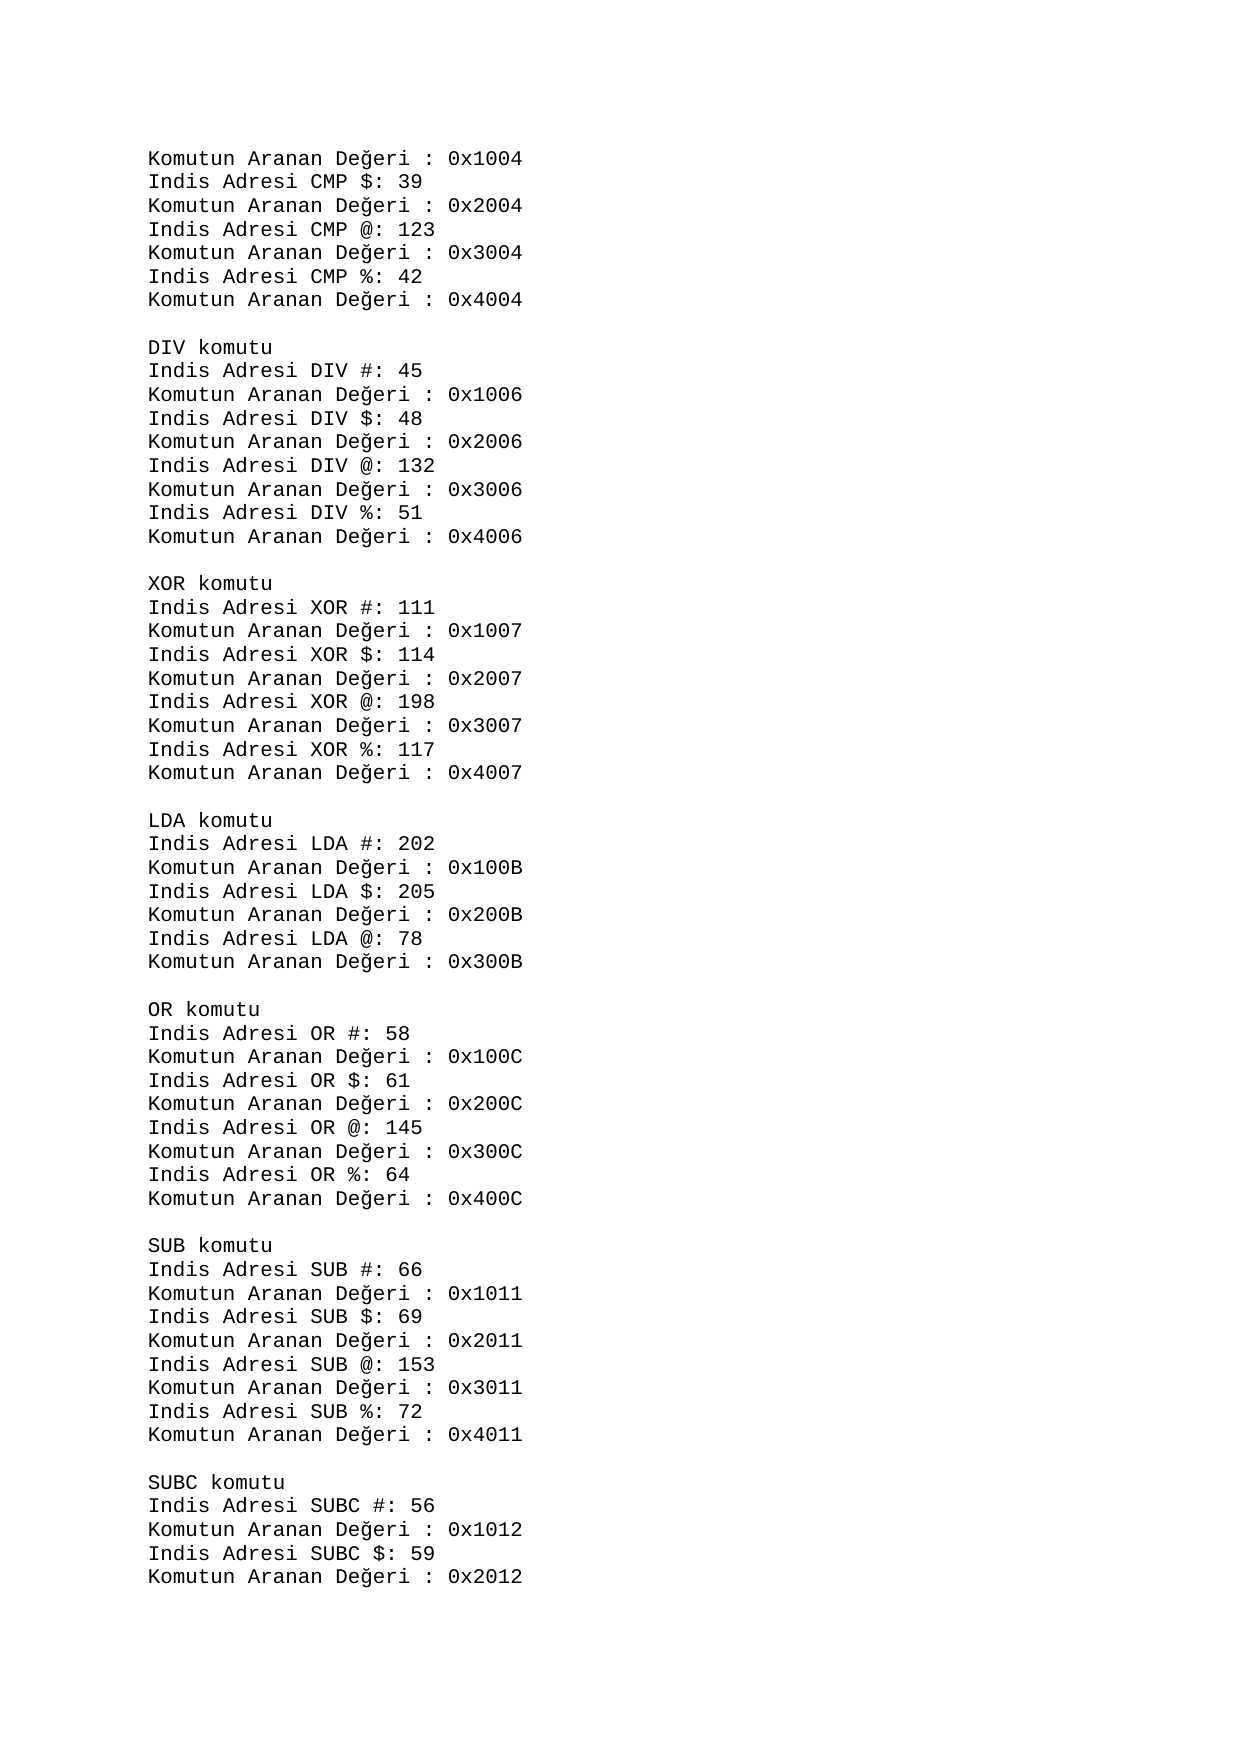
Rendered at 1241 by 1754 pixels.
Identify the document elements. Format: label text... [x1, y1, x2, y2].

text Indis Adresi CMP $: 39 [148, 171, 1093, 195]
text Indis Adresi OR #: 58 [148, 1022, 1093, 1046]
text Indis Adresi LDA #: 202 [148, 833, 1093, 857]
text LDA komutu [148, 810, 1093, 833]
text Indis Adresi XOR $: 114 [148, 644, 1093, 668]
text Indis Adresi CMP %: 42 [148, 266, 1093, 289]
text Indis Adresi SUB #: 66 [148, 1259, 1093, 1283]
text Komutun Aranan Değeri : 0x400C [148, 1188, 1093, 1212]
text Komutun Aranan Değeri : 0x2006 [148, 431, 1093, 455]
text Indis Adresi SUBC #: 56 [148, 1495, 1093, 1519]
text Komutun Aranan Değeri : 0x2011 [148, 1330, 1093, 1353]
text Indis Adresi XOR %: 117 [148, 739, 1093, 762]
text Indis Adresi DIV $: 48 [148, 408, 1093, 431]
text Indis Adresi LDA @: 78 [148, 928, 1093, 952]
text Komutun Aranan Değeri : 0x2007 [148, 668, 1093, 691]
text Komutun Aranan Değeri : 0x300C [148, 1141, 1093, 1164]
text Komutun Aranan Değeri : 0x100B [148, 857, 1093, 881]
text Komutun Aranan Değeri : 0x2004 [148, 195, 1093, 218]
text Indis Adresi XOR @: 198 [148, 691, 1093, 715]
text Indis Adresi OR @: 145 [148, 1117, 1093, 1141]
text Indis Adresi CMP @: 123 [148, 218, 1093, 242]
text Komutun Aranan Değeri : 0x2012 [148, 1566, 1093, 1590]
text Komutun Aranan Değeri : 0x3006 [148, 479, 1093, 502]
text Komutun Aranan Değeri : 0x100C [148, 1046, 1093, 1070]
text Komutun Aranan Değeri : 0x300B [148, 952, 1093, 975]
text Indis Adresi DIV #: 45 [148, 360, 1093, 384]
text Komutun Aranan Değeri : 0x200C [148, 1093, 1093, 1117]
text OR komutu [148, 999, 1093, 1022]
text XOR komutu [148, 573, 1093, 597]
text Komutun Aranan Değeri : 0x1012 [148, 1519, 1093, 1543]
text Komutun Aranan Değeri : 0x4006 [148, 526, 1093, 549]
text Komutun Aranan Değeri : 0x3007 [148, 715, 1093, 739]
text Komutun Aranan Değeri : 0x3004 [148, 242, 1093, 266]
text Komutun Aranan Değeri : 0x1011 [148, 1283, 1093, 1306]
text Komutun Aranan Değeri : 0x4007 [148, 762, 1093, 786]
text Indis Adresi DIV @: 132 [148, 455, 1093, 479]
text Indis Adresi LDA $: 205 [148, 881, 1093, 904]
text Komutun Aranan Değeri : 0x4004 [148, 289, 1093, 313]
text Komutun Aranan Değeri : 0x4011 [148, 1424, 1093, 1448]
text Komutun Aranan Değeri : 0x1007 [148, 621, 1093, 644]
text DIV komutu [148, 337, 1093, 360]
text Komutun Aranan Değeri : 0x1006 [148, 384, 1093, 408]
text Komutun Aranan Değeri : 0x200B [148, 904, 1093, 928]
text Komutun Aranan Değeri : 0x3011 [148, 1377, 1093, 1401]
text Komutun Aranan Değeri : 0x1004 [148, 148, 1093, 171]
text Indis Adresi SUBC $: 59 [148, 1543, 1093, 1566]
text SUB komutu [148, 1235, 1093, 1259]
text Indis Adresi SUB $: 69 [148, 1306, 1093, 1330]
text Indis Adresi SUB %: 72 [148, 1401, 1093, 1424]
text Indis Adresi OR $: 61 [148, 1070, 1093, 1093]
text Indis Adresi XOR #: 111 [148, 597, 1093, 621]
text Indis Adresi SUB @: 153 [148, 1353, 1093, 1377]
text SUBC komutu [148, 1472, 1093, 1495]
text Indis Adresi OR %: 64 [148, 1164, 1093, 1188]
text Indis Adresi DIV %: 51 [148, 502, 1093, 526]
